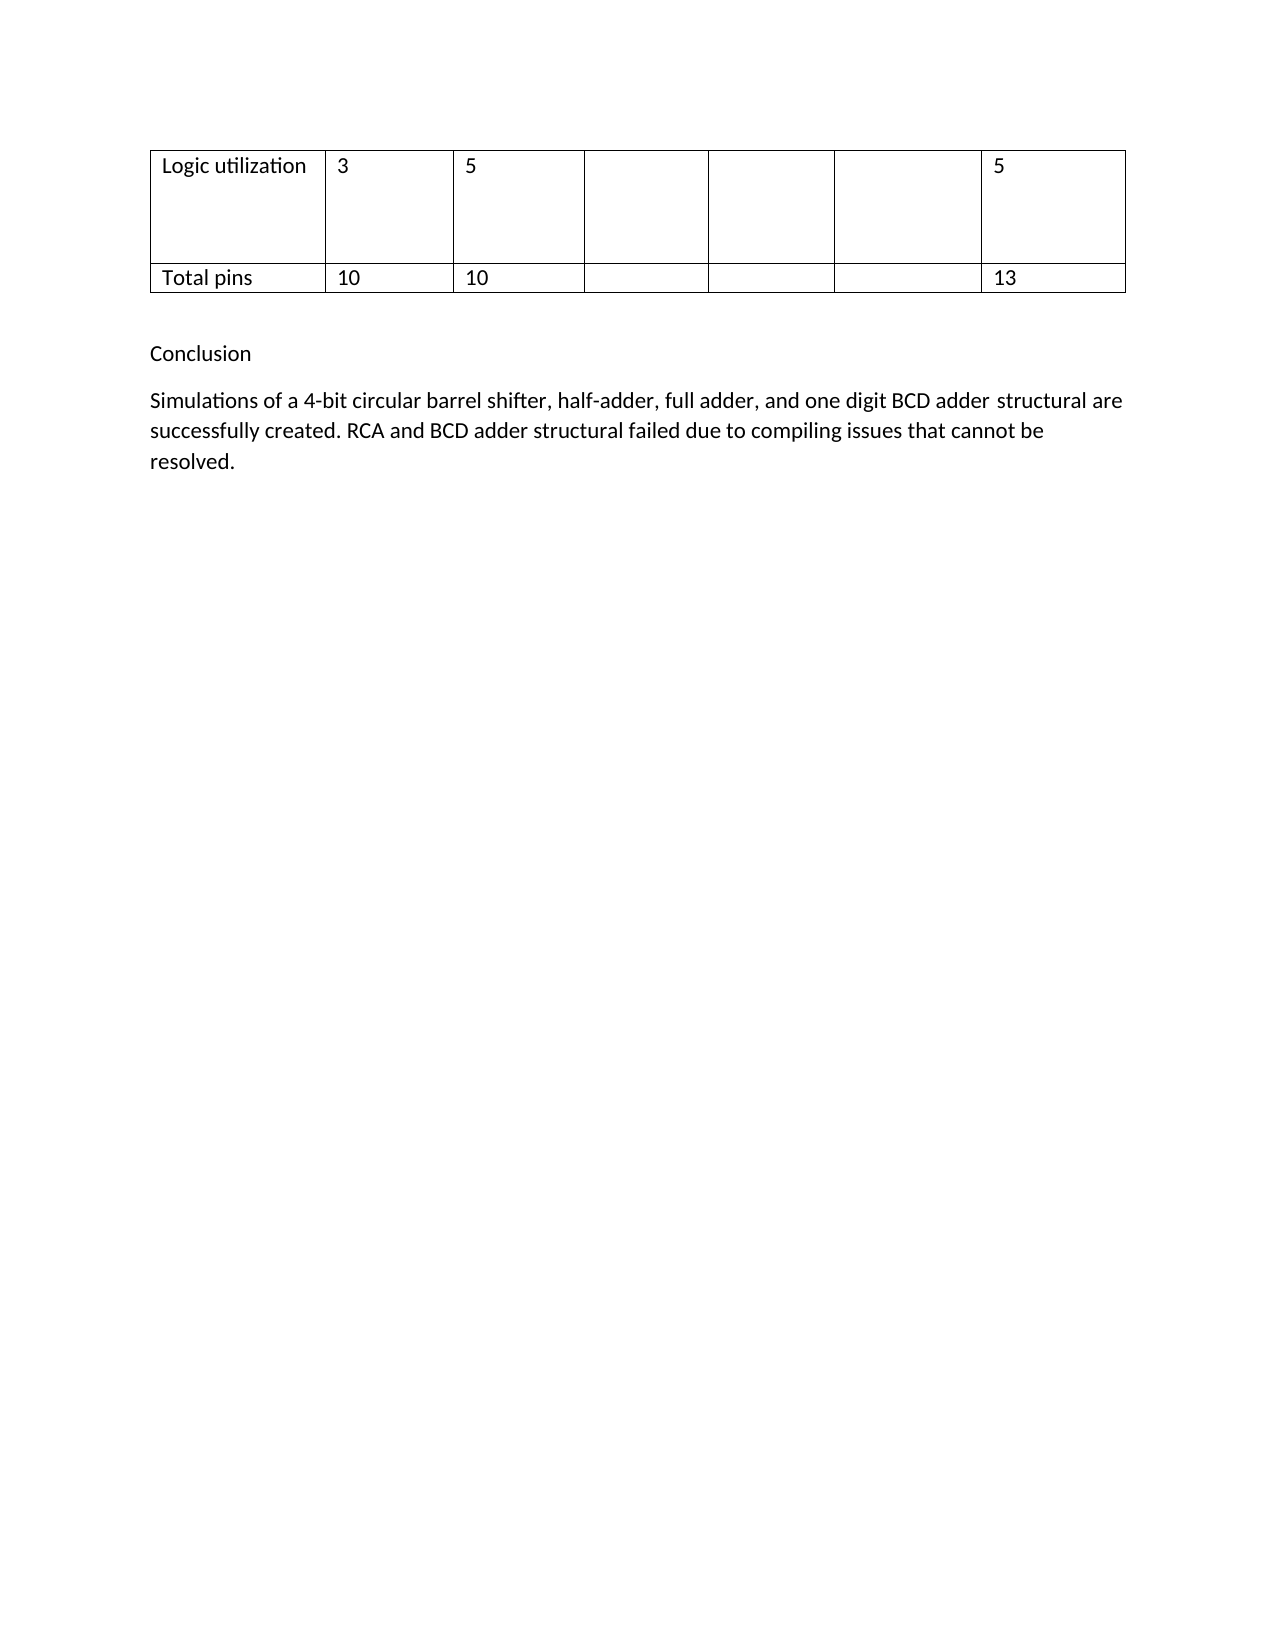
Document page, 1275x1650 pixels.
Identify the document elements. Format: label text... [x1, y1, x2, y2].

table_cell Total pins [151, 264, 325, 292]
table_cell 10 [454, 264, 584, 292]
text Simulations of a 4-bit circular barrel shifter, half-adder, full adder, and one digit BCD adder structural are successfully created. RCA and BCD adder structural failed due to compiling issues that cannot be resolved. [150, 386, 1125, 475]
table_cell 3 [326, 151, 453, 262]
table_cell [835, 264, 981, 292]
table_cell 5 [454, 151, 584, 262]
table_cell [709, 264, 834, 292]
table_cell 10 [326, 264, 453, 292]
table_cell Logic utilization [151, 151, 325, 262]
table_cell 13 [982, 264, 1125, 292]
table_cell [585, 264, 708, 292]
table_cell [709, 151, 834, 262]
table_cell 5 [982, 151, 1125, 262]
text Conclusion [150, 339, 1125, 367]
table_cell [835, 151, 981, 262]
table_cell [585, 151, 708, 262]
